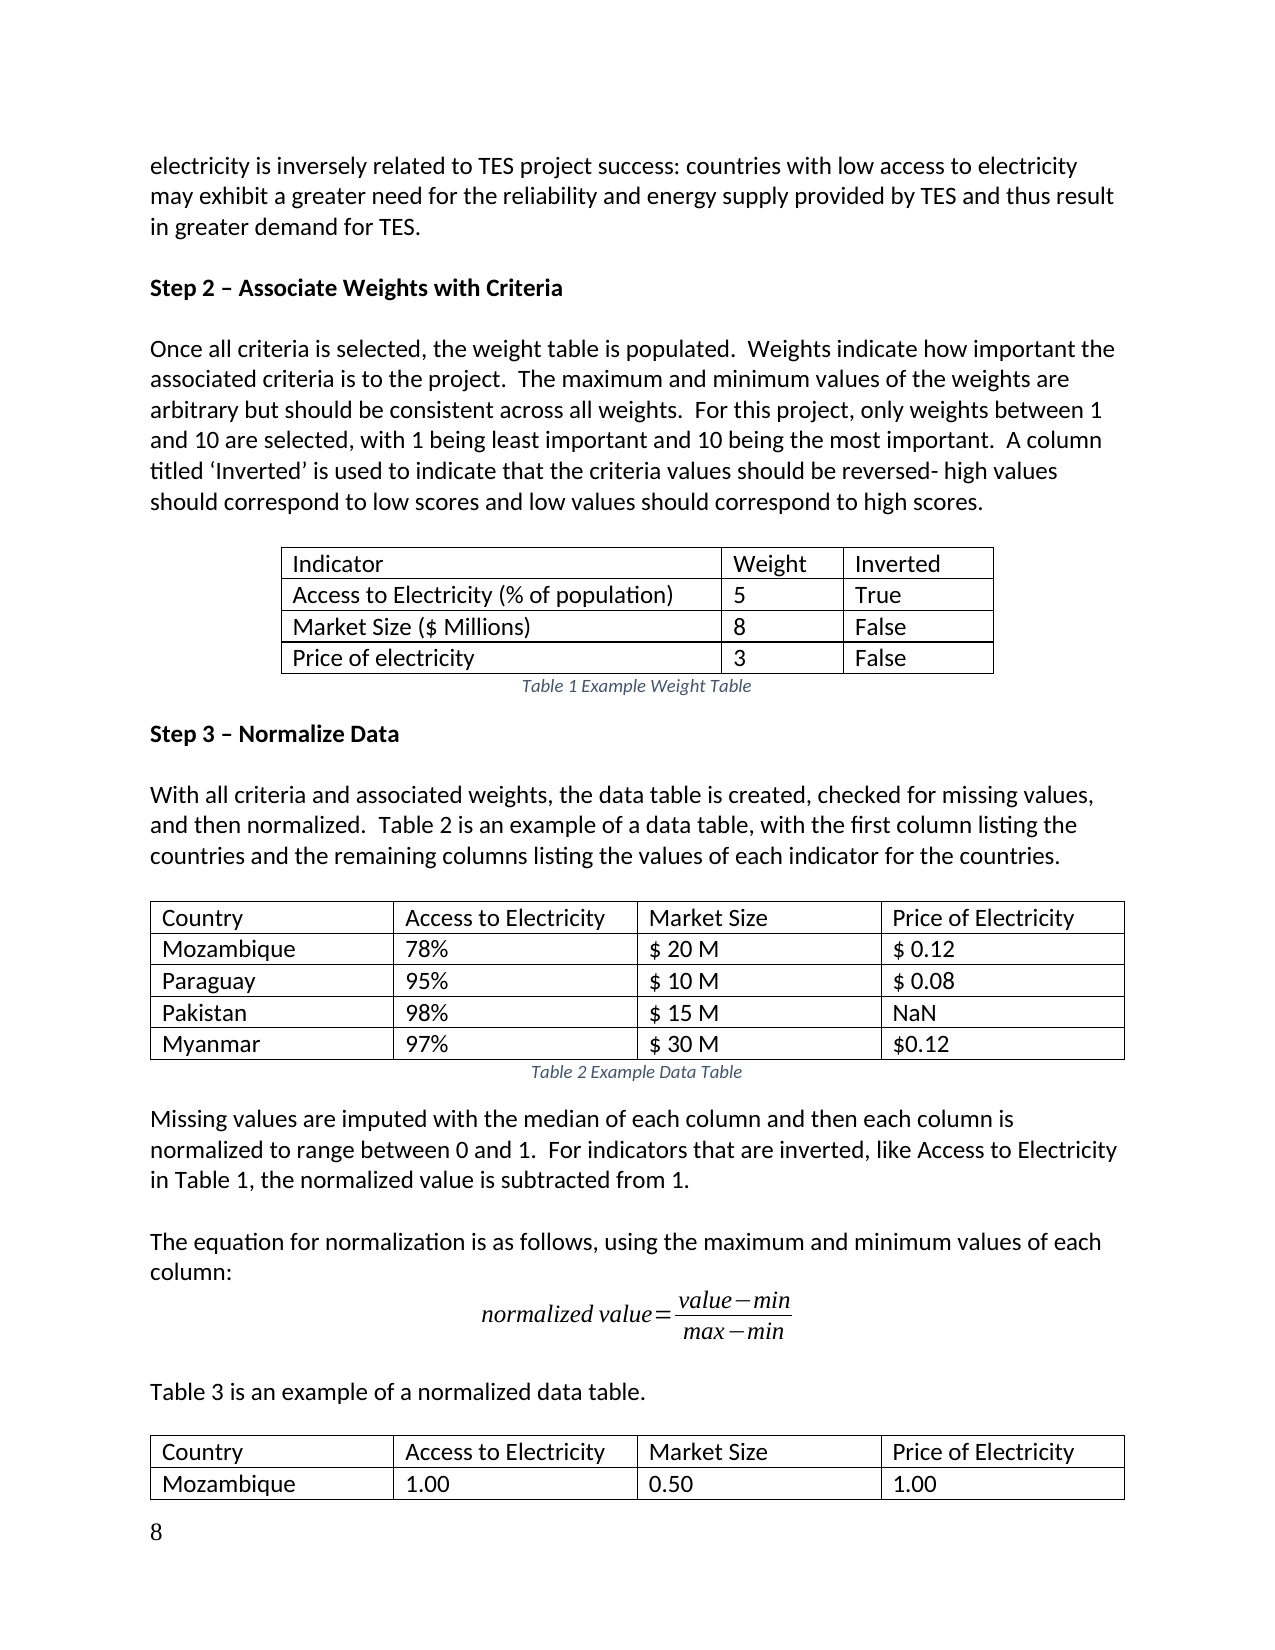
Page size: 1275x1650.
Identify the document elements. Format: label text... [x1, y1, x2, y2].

table_cell NaN [882, 997, 1124, 1027]
table_header Inverted [844, 548, 993, 578]
text Table 1 Example Weight Table [150, 674, 1125, 697]
table_header Access to Electricity [394, 902, 637, 932]
table_cell 1.00 [394, 1468, 637, 1498]
table_header Indicator [282, 548, 721, 578]
table_header Market Size [638, 1436, 881, 1467]
table_cell Price of electricity [282, 643, 721, 673]
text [150, 150, 1125, 242]
table_cell Access to Electricity (% of population) [282, 579, 721, 610]
table_cell 97% [394, 1028, 637, 1059]
table_cell $ 30 M [638, 1028, 881, 1059]
table_cell $ 15 M [638, 997, 881, 1027]
table_cell 8 [722, 611, 843, 641]
text Step 2 – Associate Weights with Criteria [150, 272, 1125, 303]
table_cell True [844, 579, 993, 610]
table_header Weight [722, 548, 843, 578]
table_cell $ 10 M [638, 965, 881, 996]
table_cell Market Size ($ Millions) [282, 611, 721, 641]
table_cell 98% [394, 997, 637, 1027]
table_cell Pakistan [151, 997, 393, 1027]
table_cell Mozambique [151, 1468, 393, 1498]
table_header Price of Electricity [882, 902, 1124, 932]
table_cell $ 0.08 [882, 965, 1124, 996]
text Missing values are imputed with the median of each column and then each column is normalized to range between 0 and 1. For indicators that are inverted, like Access to Electricity in Table 1, the normalized value is subtracted from 1. [150, 1103, 1125, 1195]
text Table 3 is an example of a normalized data table. [150, 1376, 1125, 1407]
table_cell 1.00 [882, 1468, 1124, 1498]
table_cell Paraguay [151, 965, 393, 996]
table_cell 78% [394, 934, 637, 964]
table_cell $ 20 M [638, 934, 881, 964]
table_cell Myanmar [151, 1028, 393, 1059]
table_cell False [844, 643, 993, 673]
text With all criteria and associated weights, the data table is created, checked for missing values, and then normalized. Table 2 is an example of a data table, with the first column listing the countries and the remaining columns listing the values of each indicator for the countries. [150, 779, 1125, 870]
table_cell Mozambique [151, 934, 393, 964]
table_cell 0.50 [638, 1468, 881, 1498]
table_cell 95% [394, 965, 637, 996]
text Table 2 Example Data Table [150, 1060, 1125, 1083]
table_header Access to Electricity [394, 1436, 637, 1467]
table_header Country [151, 902, 393, 932]
table_cell $ 0.12 [882, 934, 1124, 964]
table_cell False [844, 611, 993, 641]
table_cell 3 [722, 643, 843, 673]
text Once all criteria is selected, the weight table is populated. Weights indicate how important the associated criteria is to the project. The maximum and minimum values of the weights are arbitrary but should be consistent across all weights. For this project, only weights between 1 and 10 are selected, with 1 being least important and 10 being the most important. A column titled ‘Inverted’ is used to indicate that the criteria values should be reversed- high values should correspond to low scores and low values should correspond to high scores. [150, 333, 1125, 516]
table_cell 5 [722, 579, 843, 610]
text The equation for normalization is as follows, using the maximum and minimum values of each column: [150, 1226, 1125, 1287]
table_cell $0.12 [882, 1028, 1124, 1059]
table_header Market Size [638, 902, 881, 932]
text Step 3 – Normalize Data [150, 718, 1125, 748]
table_header Price of Electricity [882, 1436, 1124, 1467]
table_header Country [151, 1436, 393, 1467]
